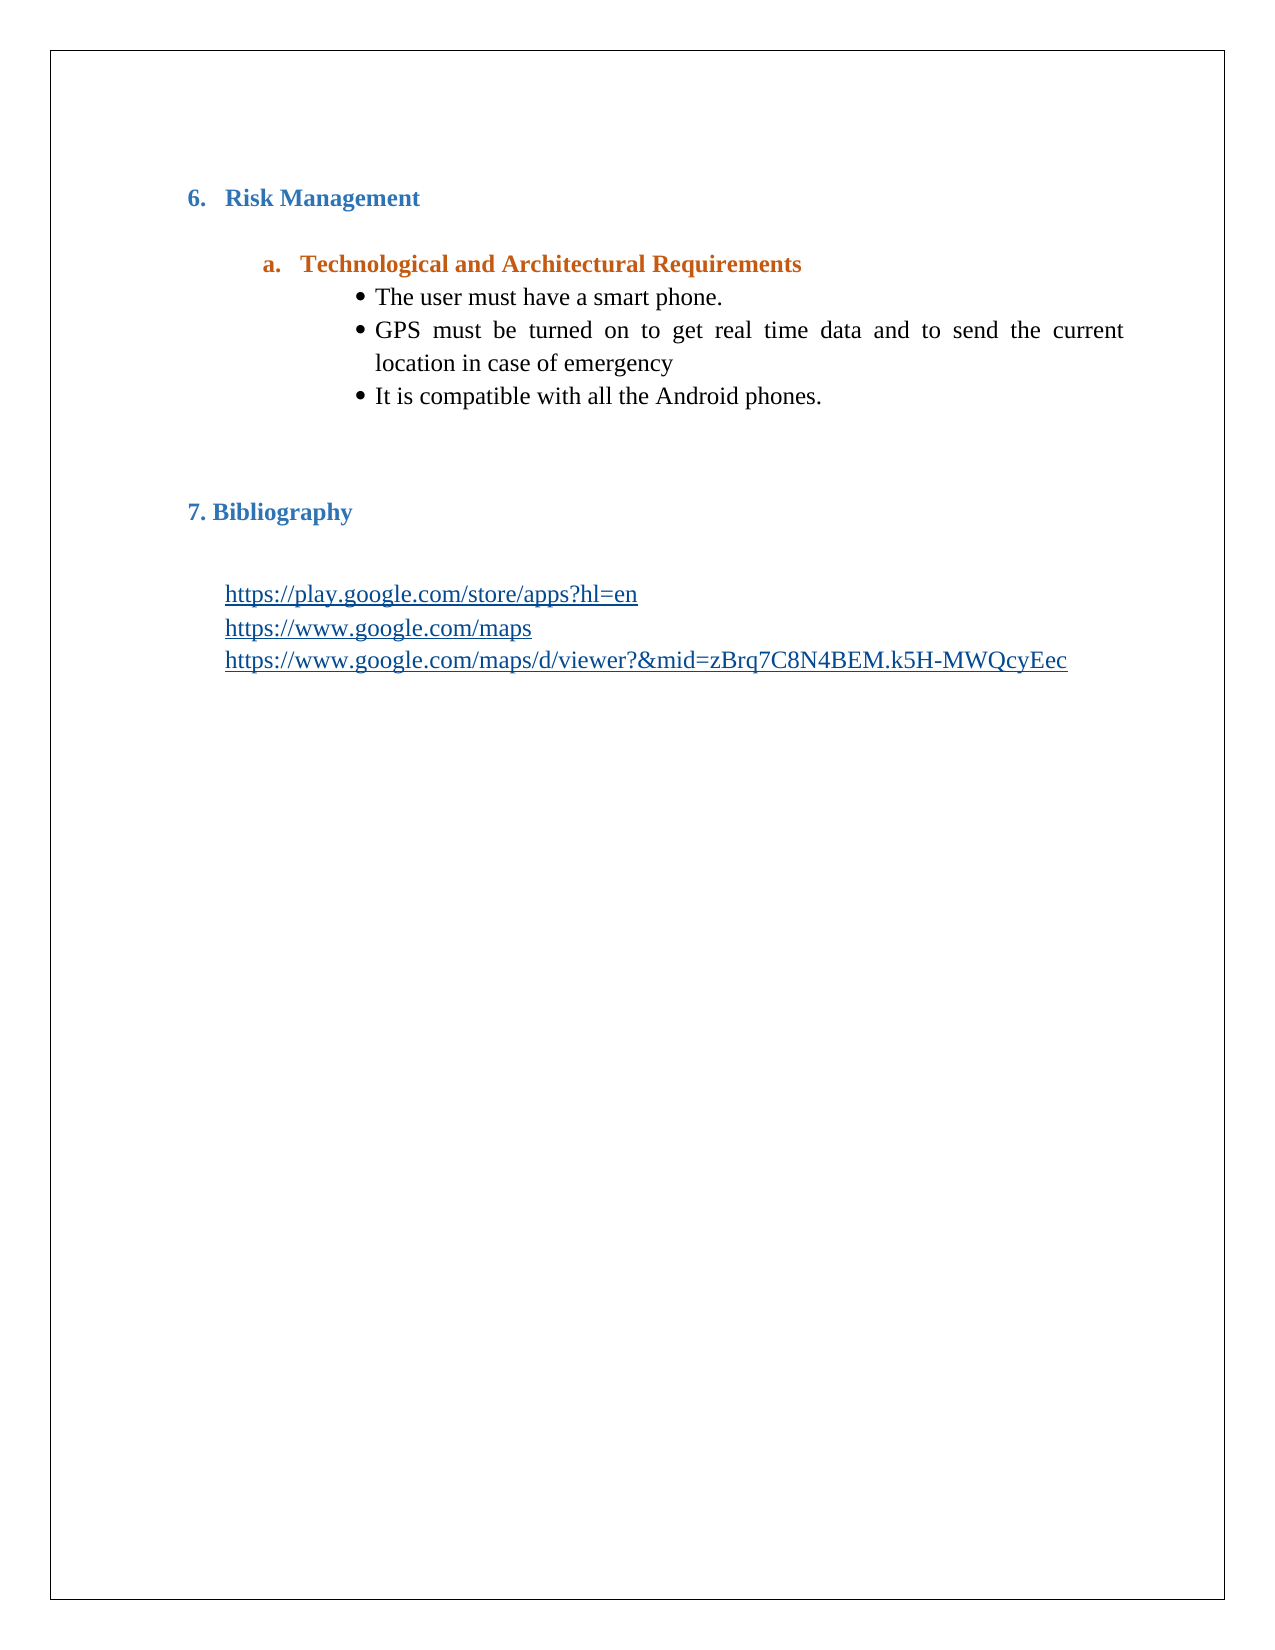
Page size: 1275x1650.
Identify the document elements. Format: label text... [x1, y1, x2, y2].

list GPS must be turned on to get real time data and to send the current location in case of emergency [356, 315, 1125, 377]
list The user must have a smart phone. [356, 282, 1125, 311]
list Risk Management [187, 183, 1125, 212]
text 7. Bibliography [150, 497, 1125, 526]
list It is compatible with all the Android phones. [356, 381, 1125, 410]
list https://www.google.com/maps/d/viewer?&mid=zBrq7C8N4BEM.k5H-MWQcyEec [225, 646, 1125, 674]
list Technological and Architectural Requirements [262, 249, 1125, 278]
list https://www.google.com/maps [225, 613, 1125, 641]
list https://play.google.com/store/apps?hl=en [225, 579, 1125, 608]
